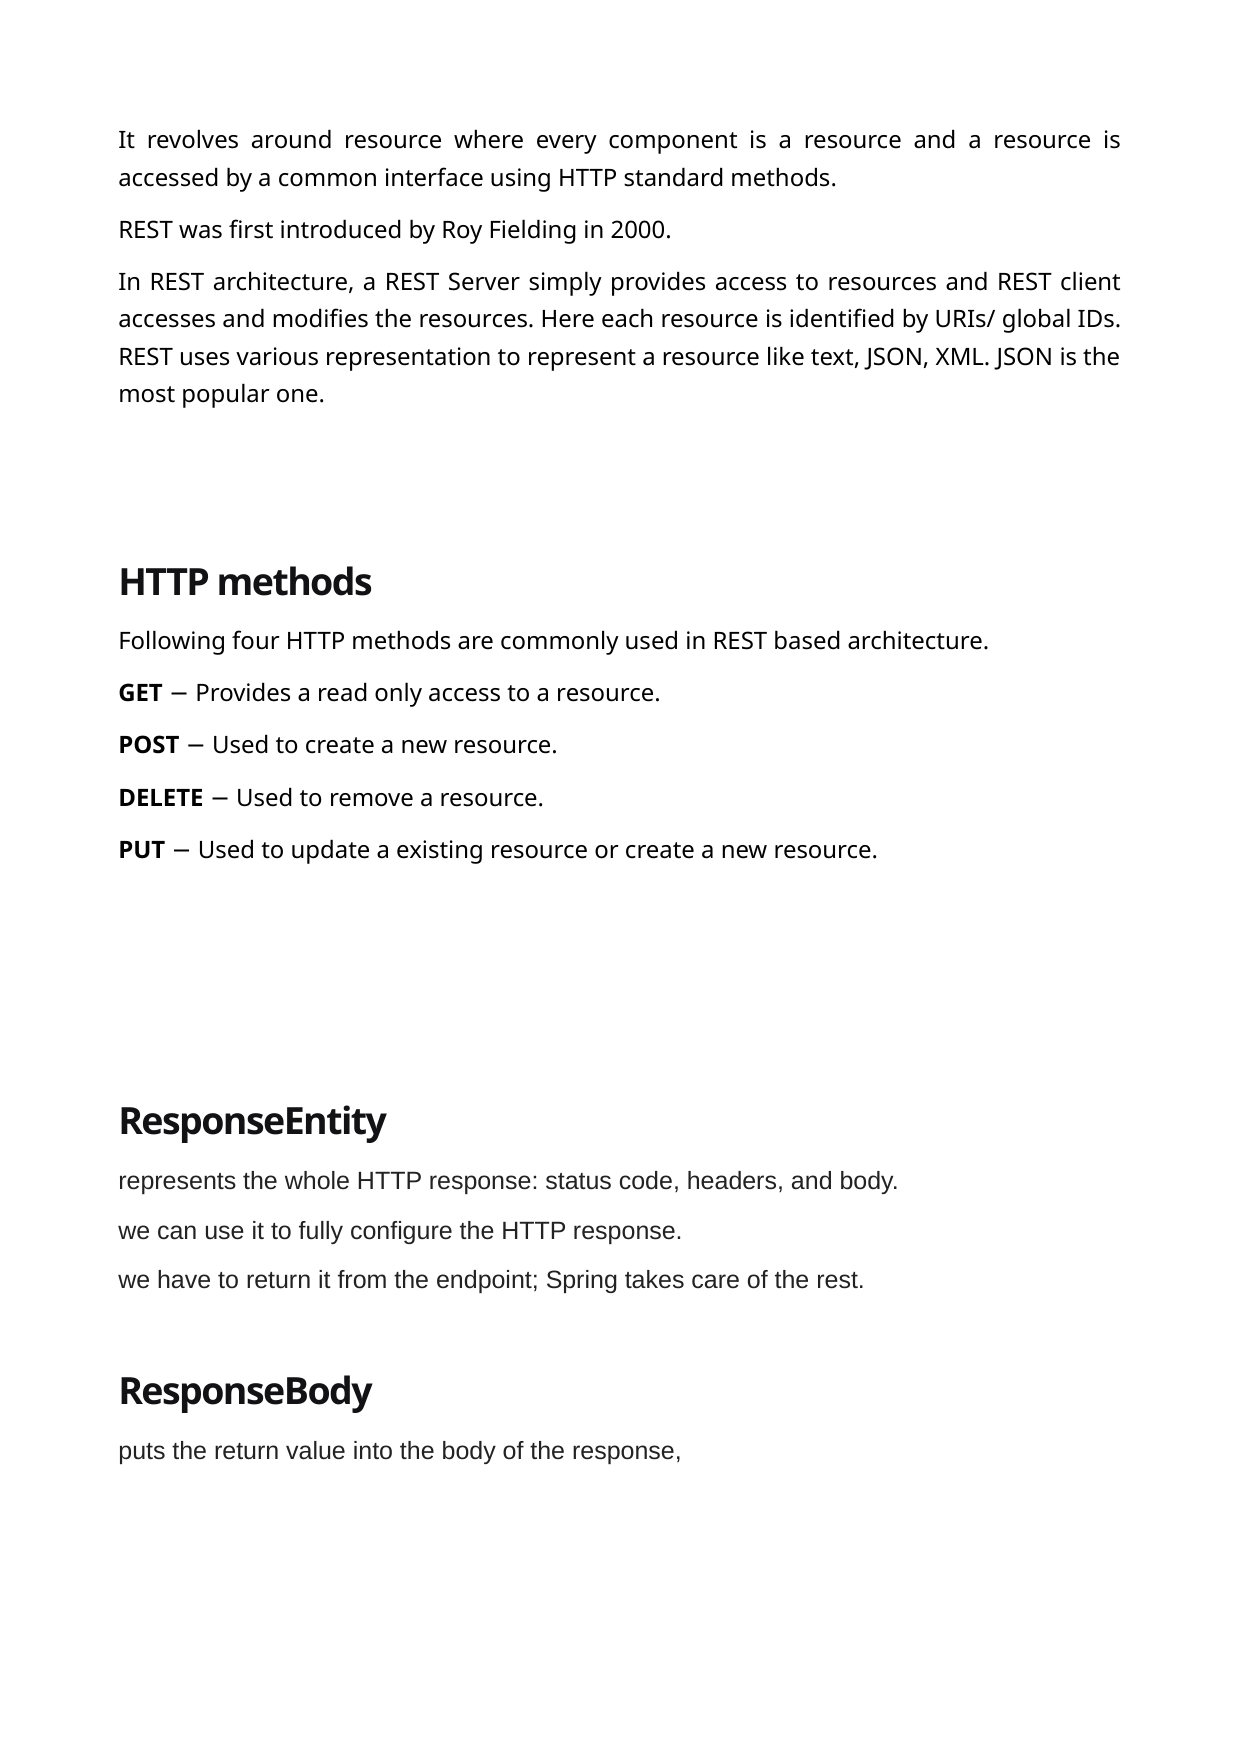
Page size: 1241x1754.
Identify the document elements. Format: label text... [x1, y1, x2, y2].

text DELETE − Used to remove a resource. [118, 775, 1122, 813]
text In REST architecture, a REST Server simply provides access to resources and REST client accesses and modifies the resources. Here each resource is identified by URIs/ global IDs. REST uses various representation to represent a resource like text, JSON, XML. JSON is the most popular one. [118, 260, 1122, 410]
text Following four HTTP methods are commonly used in REST based architecture. [118, 619, 1122, 657]
subtitle we have to return it from the endpoint; Spring takes care of the rest. [118, 1265, 1122, 1294]
subtitle HTTP methods [118, 556, 1122, 607]
text It revolves around resource where every component is a resource and a resource is accessed by a common interface using HTTP standard methods. [118, 118, 1122, 193]
subtitle ResponseEntity [118, 1094, 1122, 1145]
text POST − Used to create a new resource. [118, 723, 1122, 761]
subtitle puts the return value into the body of the response, [118, 1436, 1122, 1465]
subtitle ResponseBody [118, 1364, 1122, 1415]
subtitle we can use it to fully configure the HTTP response. [118, 1216, 1122, 1244]
text GET − Provides a read only access to a resource. [118, 671, 1122, 709]
text PUT − Used to update a existing resource or create a new resource. [118, 827, 1122, 865]
subtitle represents the whole HTTP response: status code, headers, and body. [118, 1166, 1122, 1195]
text REST was first introduced by Roy Fielding in 2000. [118, 208, 1122, 245]
